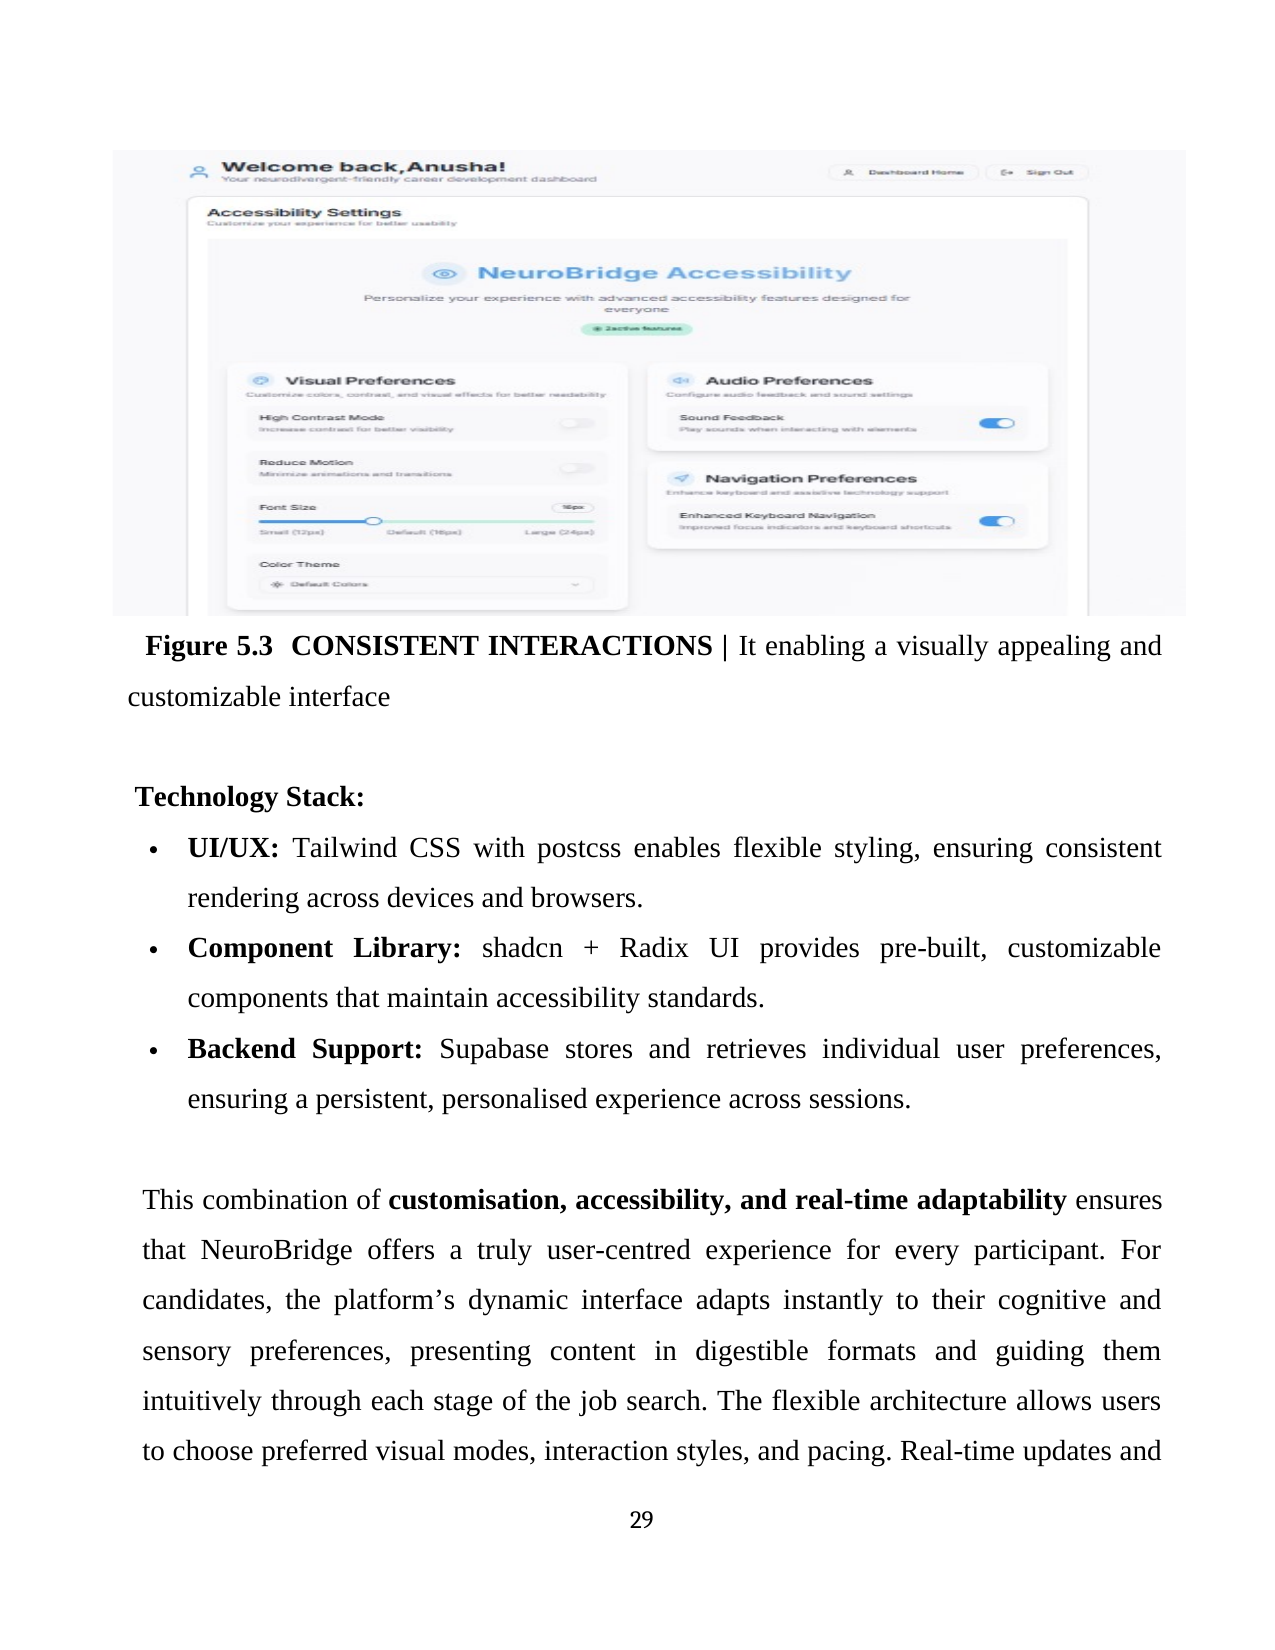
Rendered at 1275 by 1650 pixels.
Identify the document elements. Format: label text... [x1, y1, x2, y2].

text Figure 5.3 CONSISTENT INTERACTIONS | It enabling a visually appealing and customizable interface [127, 628, 1162, 712]
list Backend Support: Supabase stores and retrieves individual user preferences, ensuring a persistent, personalised experience across sessions. [150, 1031, 1162, 1115]
list UI/UX: Tailwind CSS with postcss enables flexible styling, ensuring consistent rendering across devices and browsers. [150, 830, 1162, 913]
text Technology Stack: [112, 779, 1162, 813]
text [142, 1182, 1162, 1467]
picture [112, 150, 1186, 616]
list Component Library: shadcn + Radix UI provides pre-built, customizable components that maintain accessibility standards. [150, 930, 1162, 1014]
